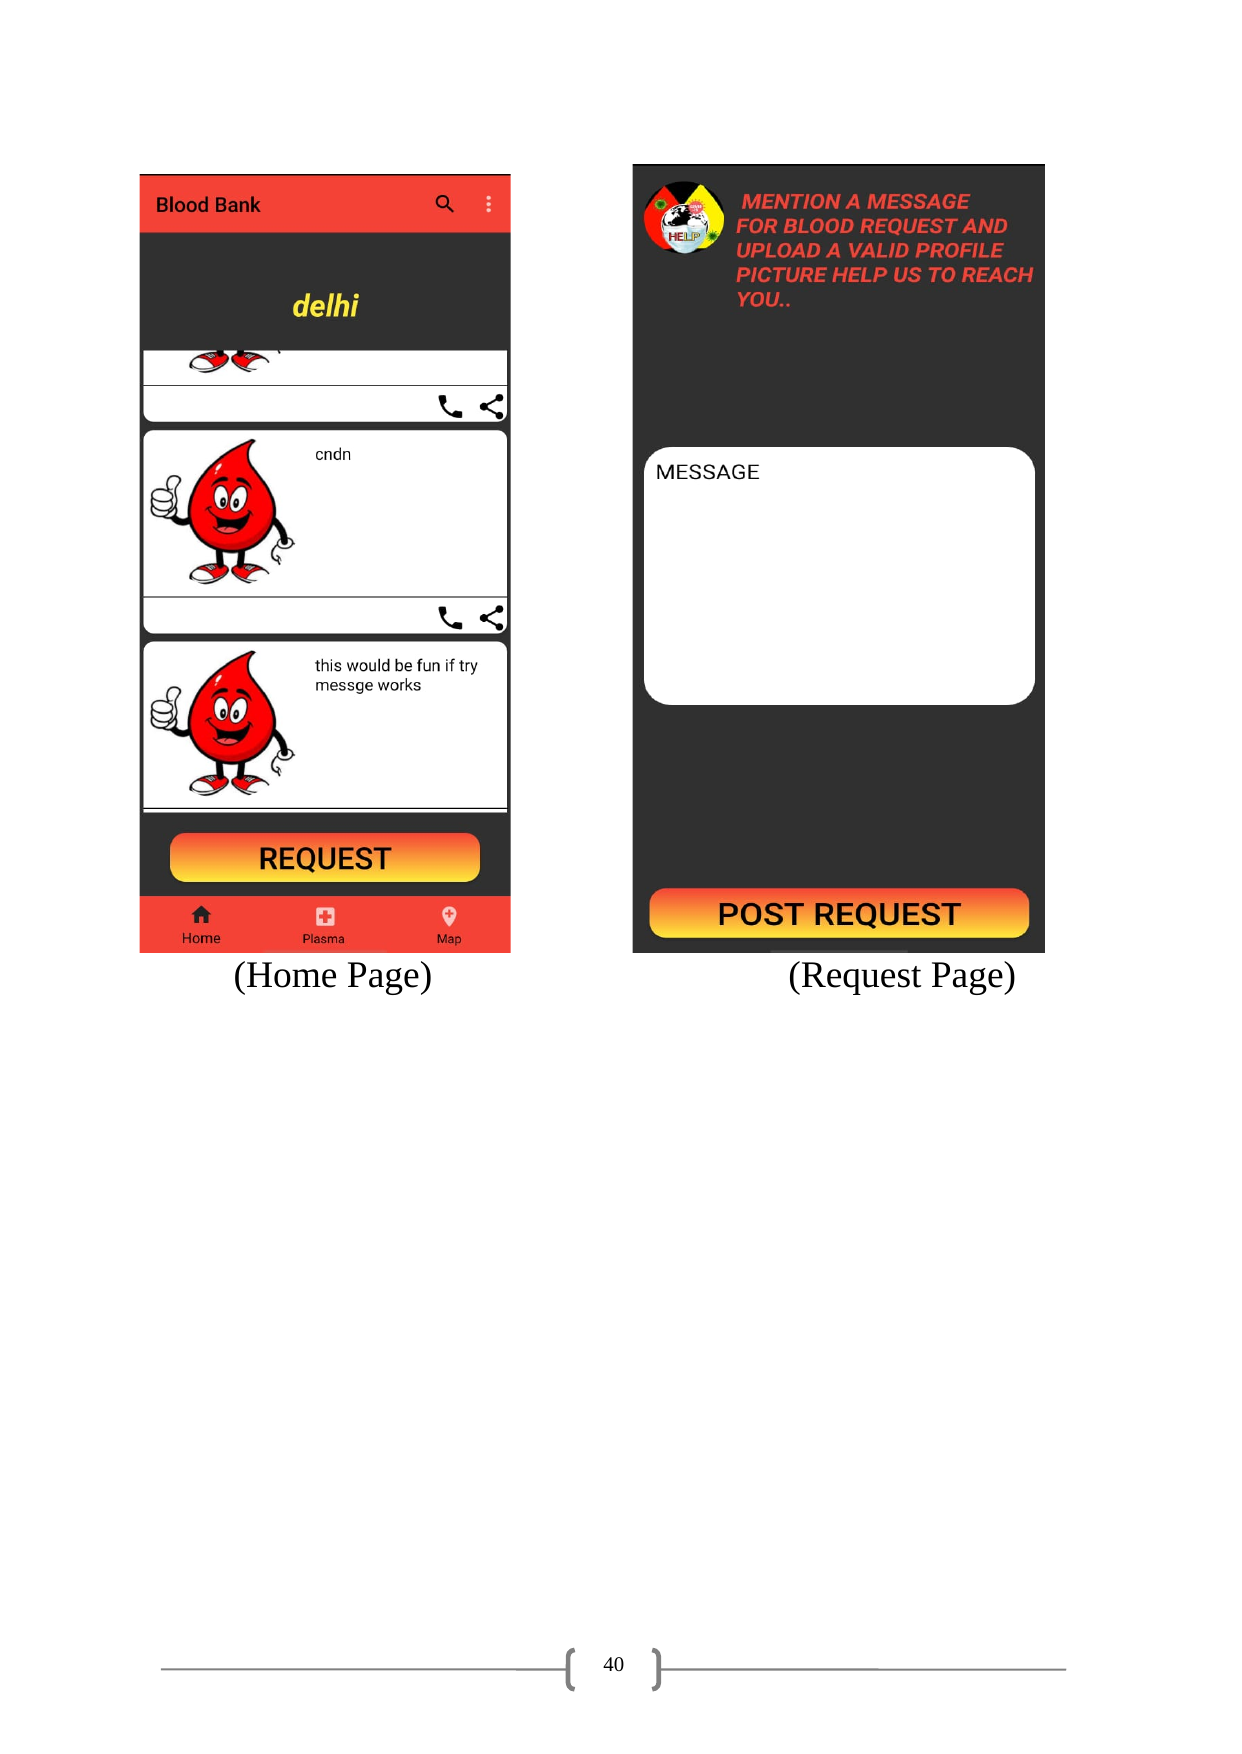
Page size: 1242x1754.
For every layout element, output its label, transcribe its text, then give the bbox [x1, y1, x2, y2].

picture [632, 164, 1045, 953]
picture [139, 174, 511, 953]
text (Home Page) (Request Page) [139, 952, 1048, 995]
